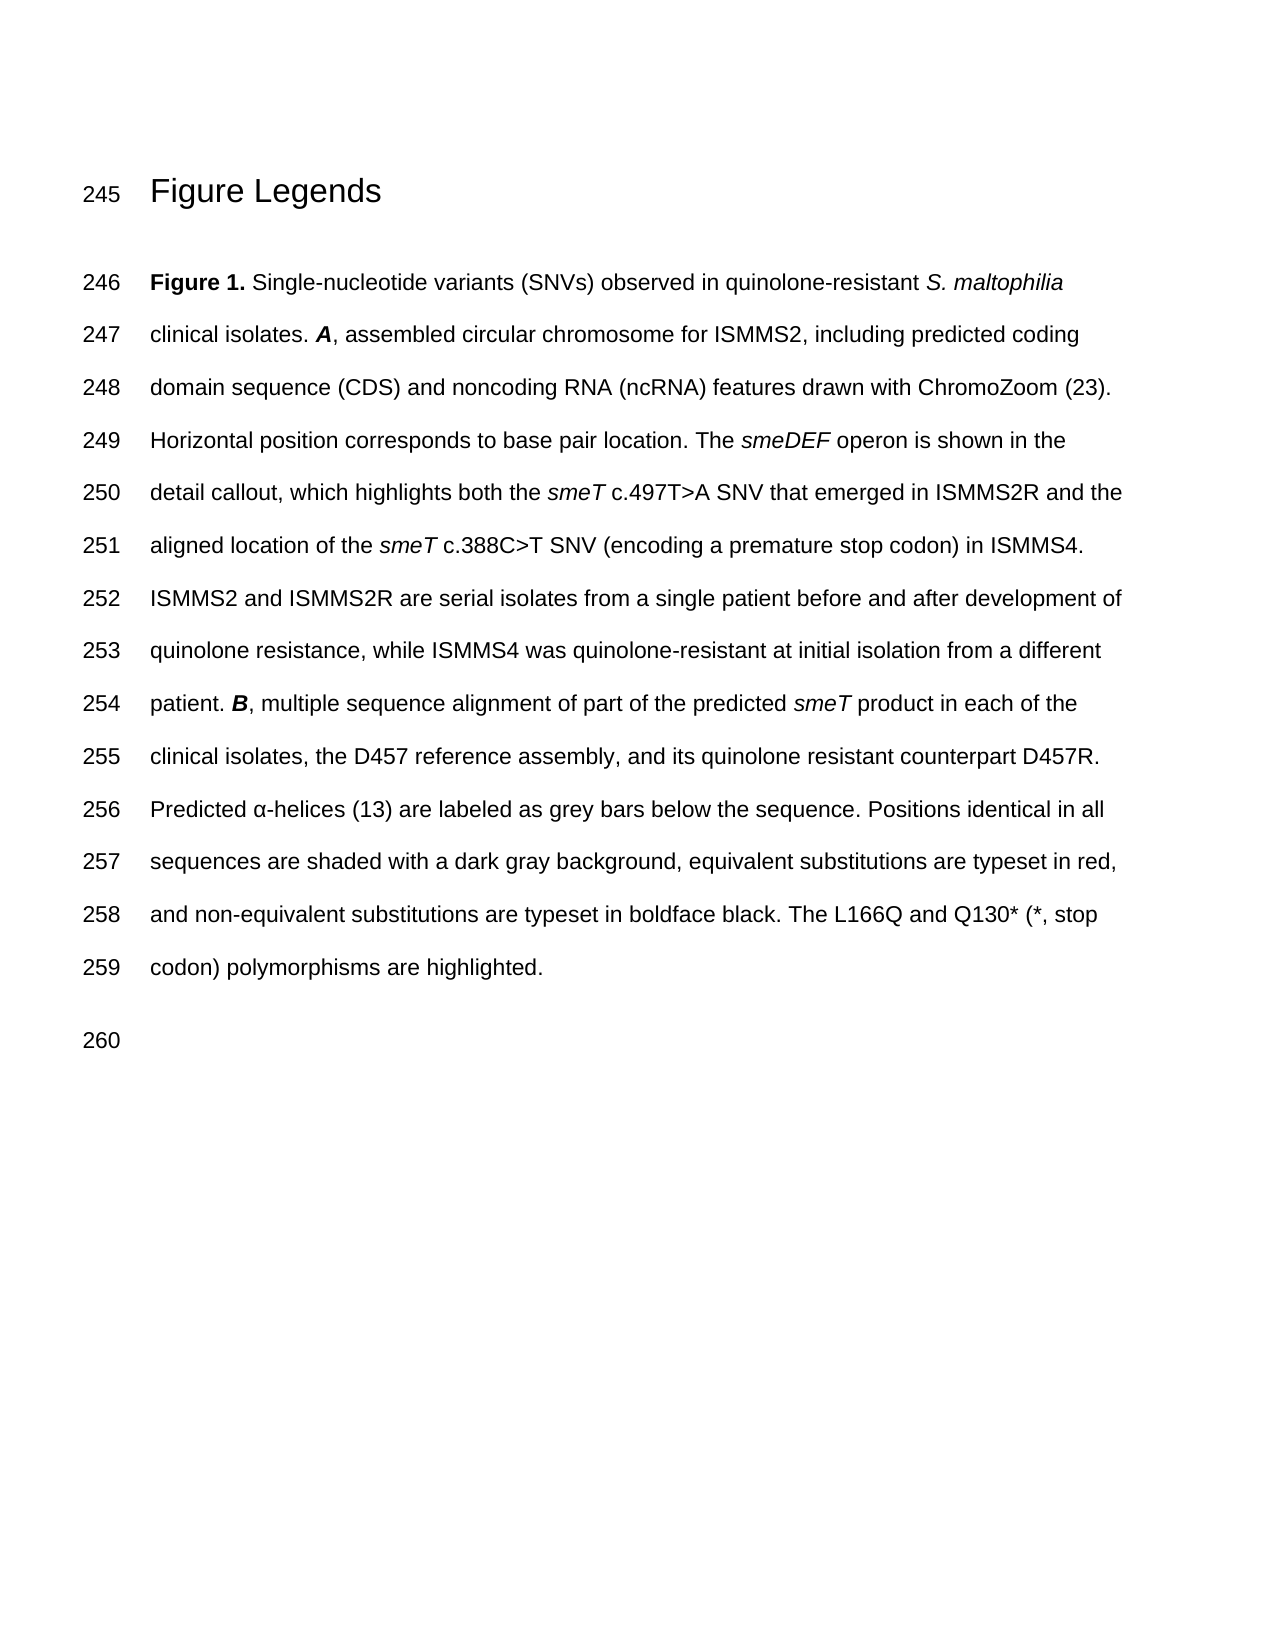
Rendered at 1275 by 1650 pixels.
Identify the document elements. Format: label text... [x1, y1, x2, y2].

text Figure 1. Single-nucleotide variants (SNVs) observed in quinolone-resistant S. maltophilia clinical isolates. A, assembled circular chromosome for ISMMS2, including predicted coding domain sequence (CDS) and noncoding RNA (ncRNA) features drawn with ChromoZoom (23). Horizontal position corresponds to base pair location. The smeDEF operon is shown in the detail callout, which highlights both the smeT c.497T>A SNV that emerged in ISMMS2R and the aligned location of the smeT c.388C>T SNV (encoding a premature stop codon) in ISMMS4. ISMMS2 and ISMMS2R are serial isolates from a single patient before and after development of quinolone resistance, while ISMMS4 was quinolone-resistant at initial isolation from a different patient. B, multiple sequence alignment of part of the predicted smeT product in each of the clinical isolates, the D457 reference assembly, and its quinolone resistant counterpart D457R. Predicted α-helices (13) are labeled as grey bars below the sequence. Positions identical in all sequences are shaded with a dark gray background, equivalent substitutions are typeset in red, and non-equivalent substitutions are typeset in boldface black. The L166Q and Q130* (*, stop codon) polymorphisms are highlighted. [150, 268, 1125, 980]
subtitle Figure Legends [150, 171, 1125, 209]
